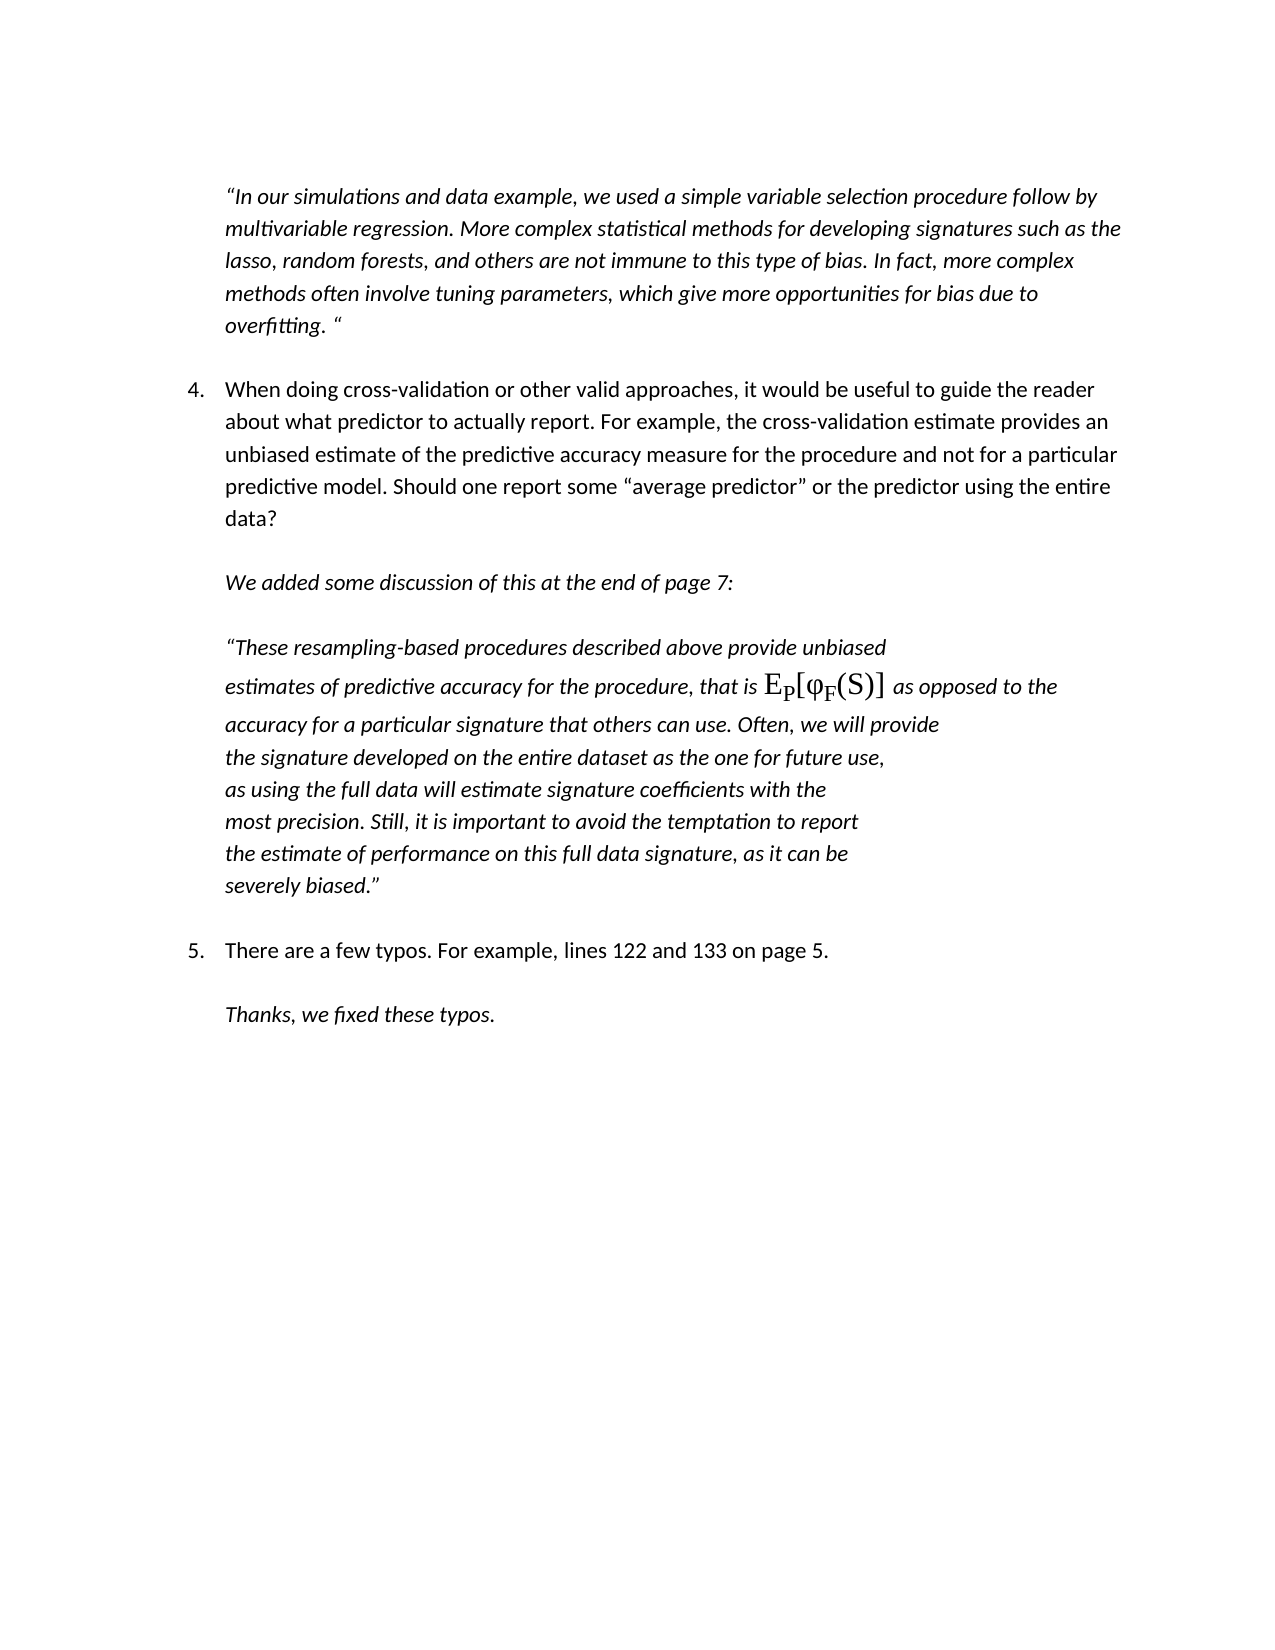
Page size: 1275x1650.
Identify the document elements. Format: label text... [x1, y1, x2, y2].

list “In our simulations and data example, we used a simple variable selection procedure follow by multivariable regression. More complex statistical methods for developing signatures such as the lasso, random forests, and others are not immune to this type of bias. In fact, more complex methods often involve tuning parameters, which give more opportunities for bias due to overfitting. “ [225, 182, 1125, 339]
list When doing cross-validation or other valid approaches, it would be useful to guide the reader about what predictor to actually report. For example, the cross-validation estimate provides an unbiased estimate of the predictive accuracy measure for the procedure and not for a particular predictive model. Should one report some “average predictor” or the predictor using the entire data? [187, 375, 1125, 532]
list the signature developed on the entire dataset as the one for future use, [225, 743, 1125, 771]
list the estimate of performance on this full data signature, as it can be [225, 839, 1125, 867]
list We added some discussion of this at the end of page 7: [225, 568, 1125, 596]
list “These resampling-based procedures described above provide unbiased [225, 633, 1125, 661]
list severely biased.” [225, 871, 1125, 899]
list as using the full data will estimate signature coefficients with the [225, 775, 1125, 803]
list most precision. Still, it is important to avoid the temptation to report [225, 807, 1125, 835]
list There are a few typos. For example, lines 122 and 133 on page 5. [187, 936, 1125, 964]
list Thanks, we fixed these typos. [225, 1000, 1125, 1028]
list estimates of predictive accuracy for the procedure, that is EP[φF(S)] as opposed to the accuracy for a particular signature that others can use. Often, we will provide [225, 665, 1125, 738]
